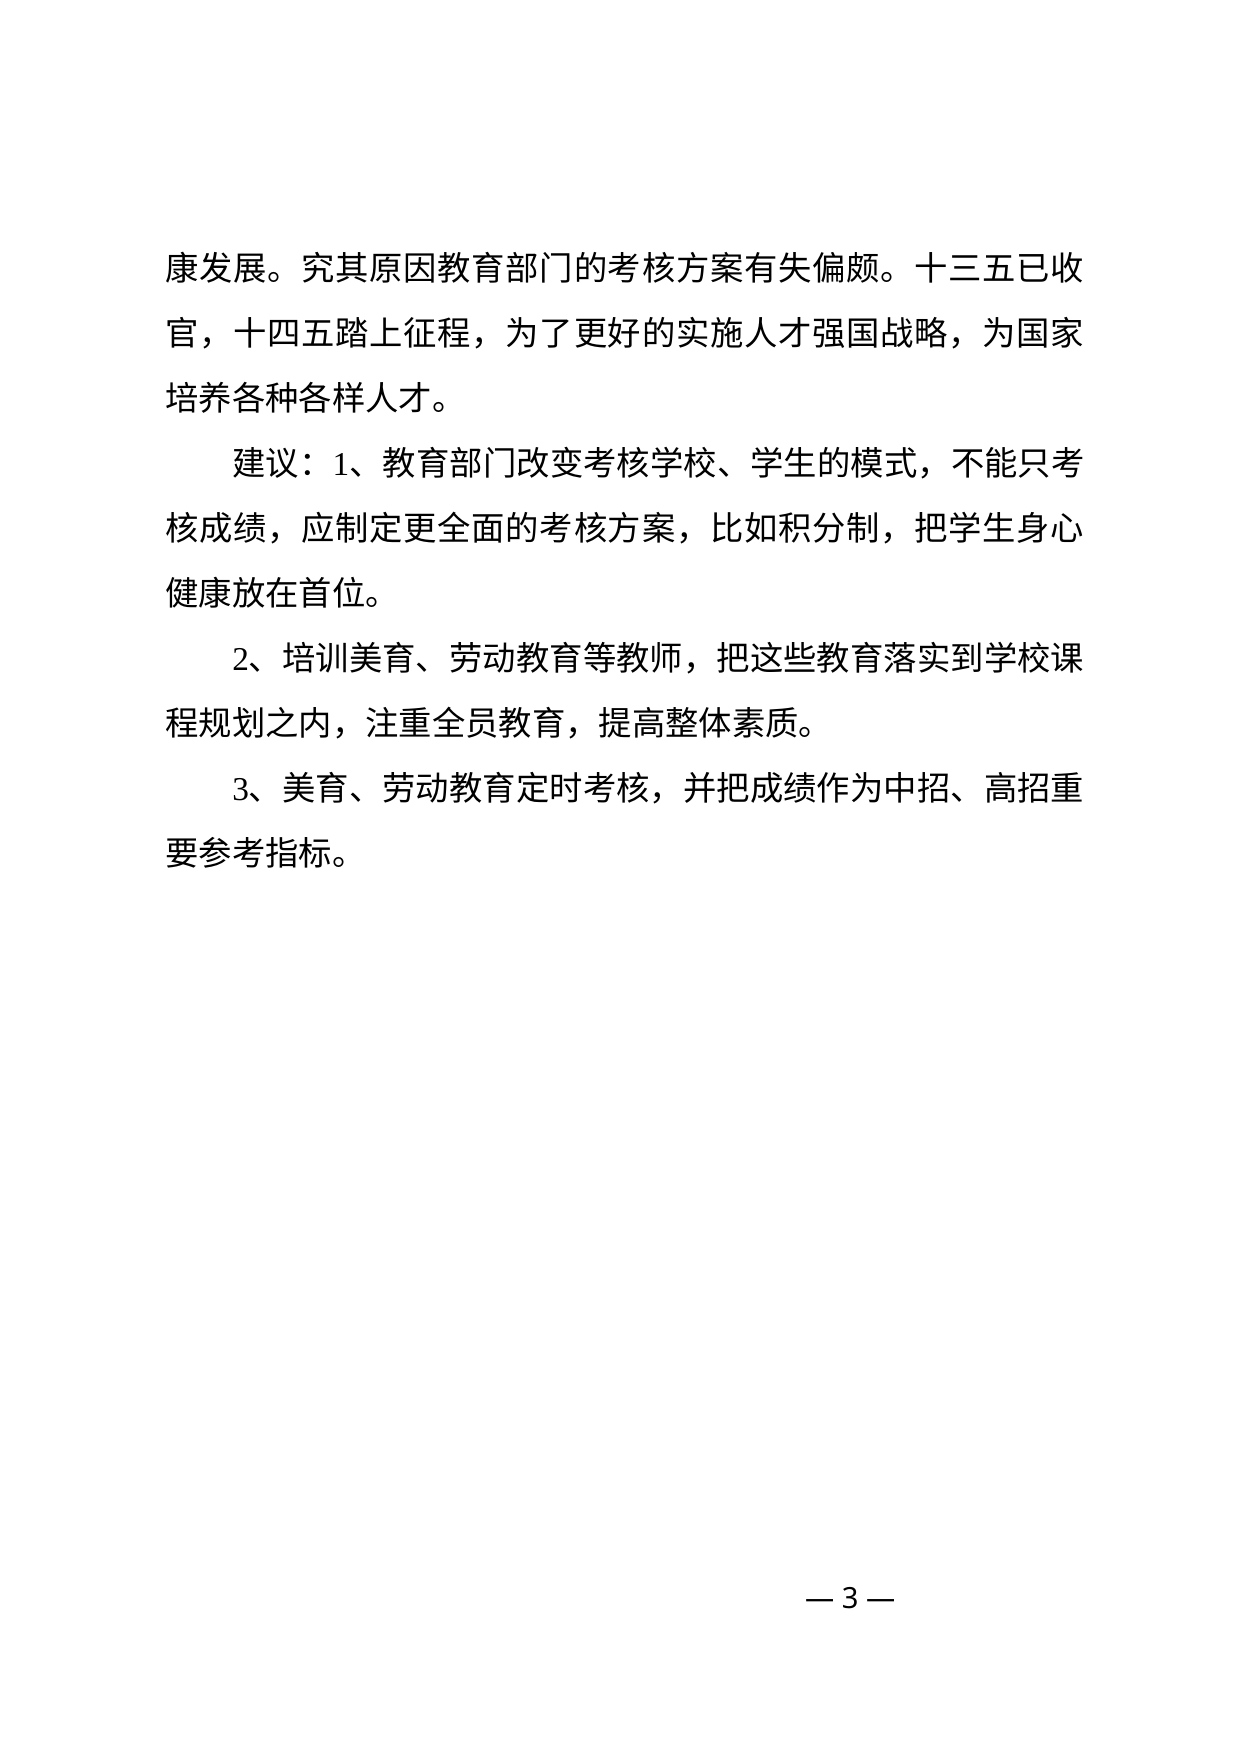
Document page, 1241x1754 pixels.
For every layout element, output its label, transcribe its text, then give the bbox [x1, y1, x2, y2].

text 2、培训美育、劳动教育等教师，把这些教育落实到学校课程规划之内，注重全员教育，提高整体素质。 [165, 623, 1087, 753]
text 3、美育、劳动教育定时考核，并把成绩作为中招、高招重要参考指标。 [165, 753, 1087, 883]
text 建议：1、教育部门改变考核学校、学生的模式，不能只考核成绩，应制定更全面的考核方案，比如积分制，把学生身心健康放在首位。 [165, 428, 1087, 623]
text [165, 233, 1087, 428]
